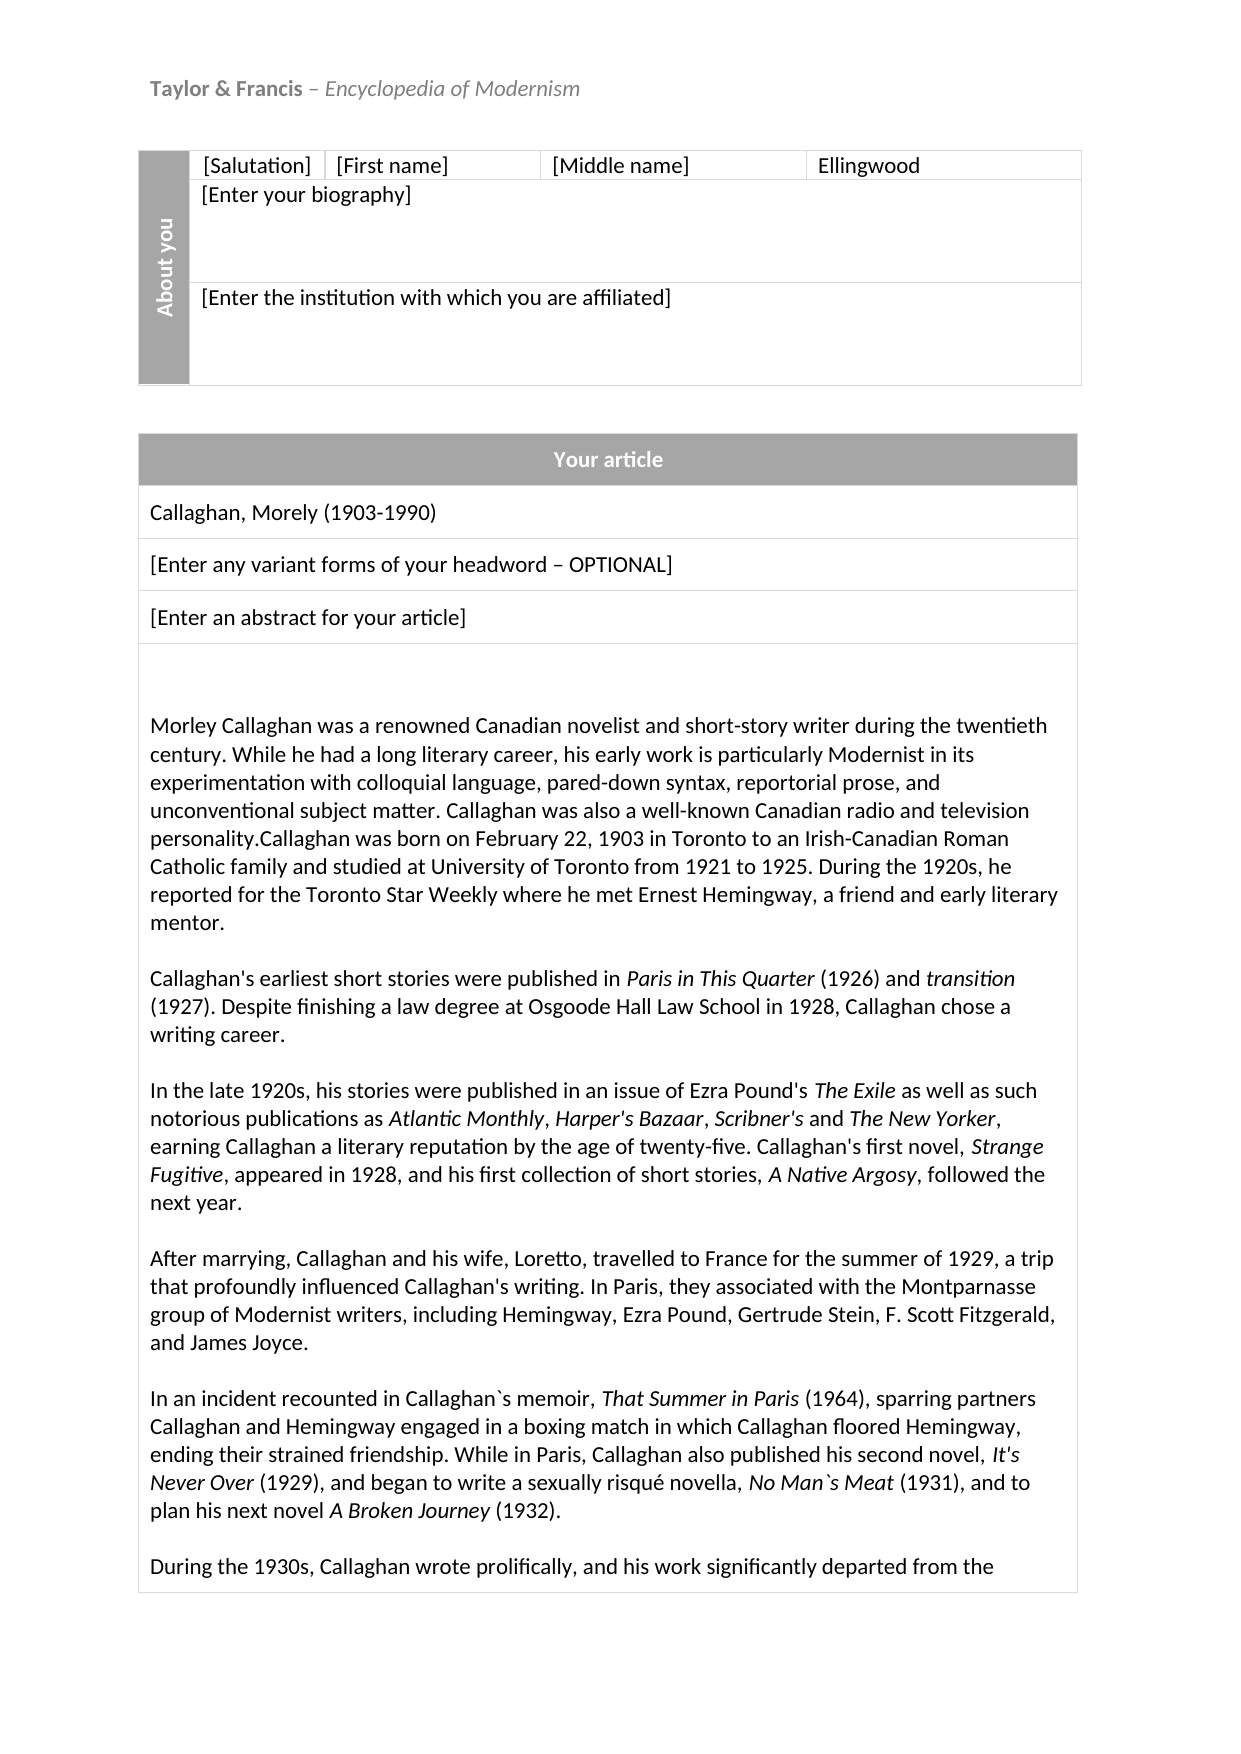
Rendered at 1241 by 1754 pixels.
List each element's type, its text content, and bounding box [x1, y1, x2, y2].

table_header Your article [139, 434, 1077, 485]
table_header About you [139, 151, 189, 384]
